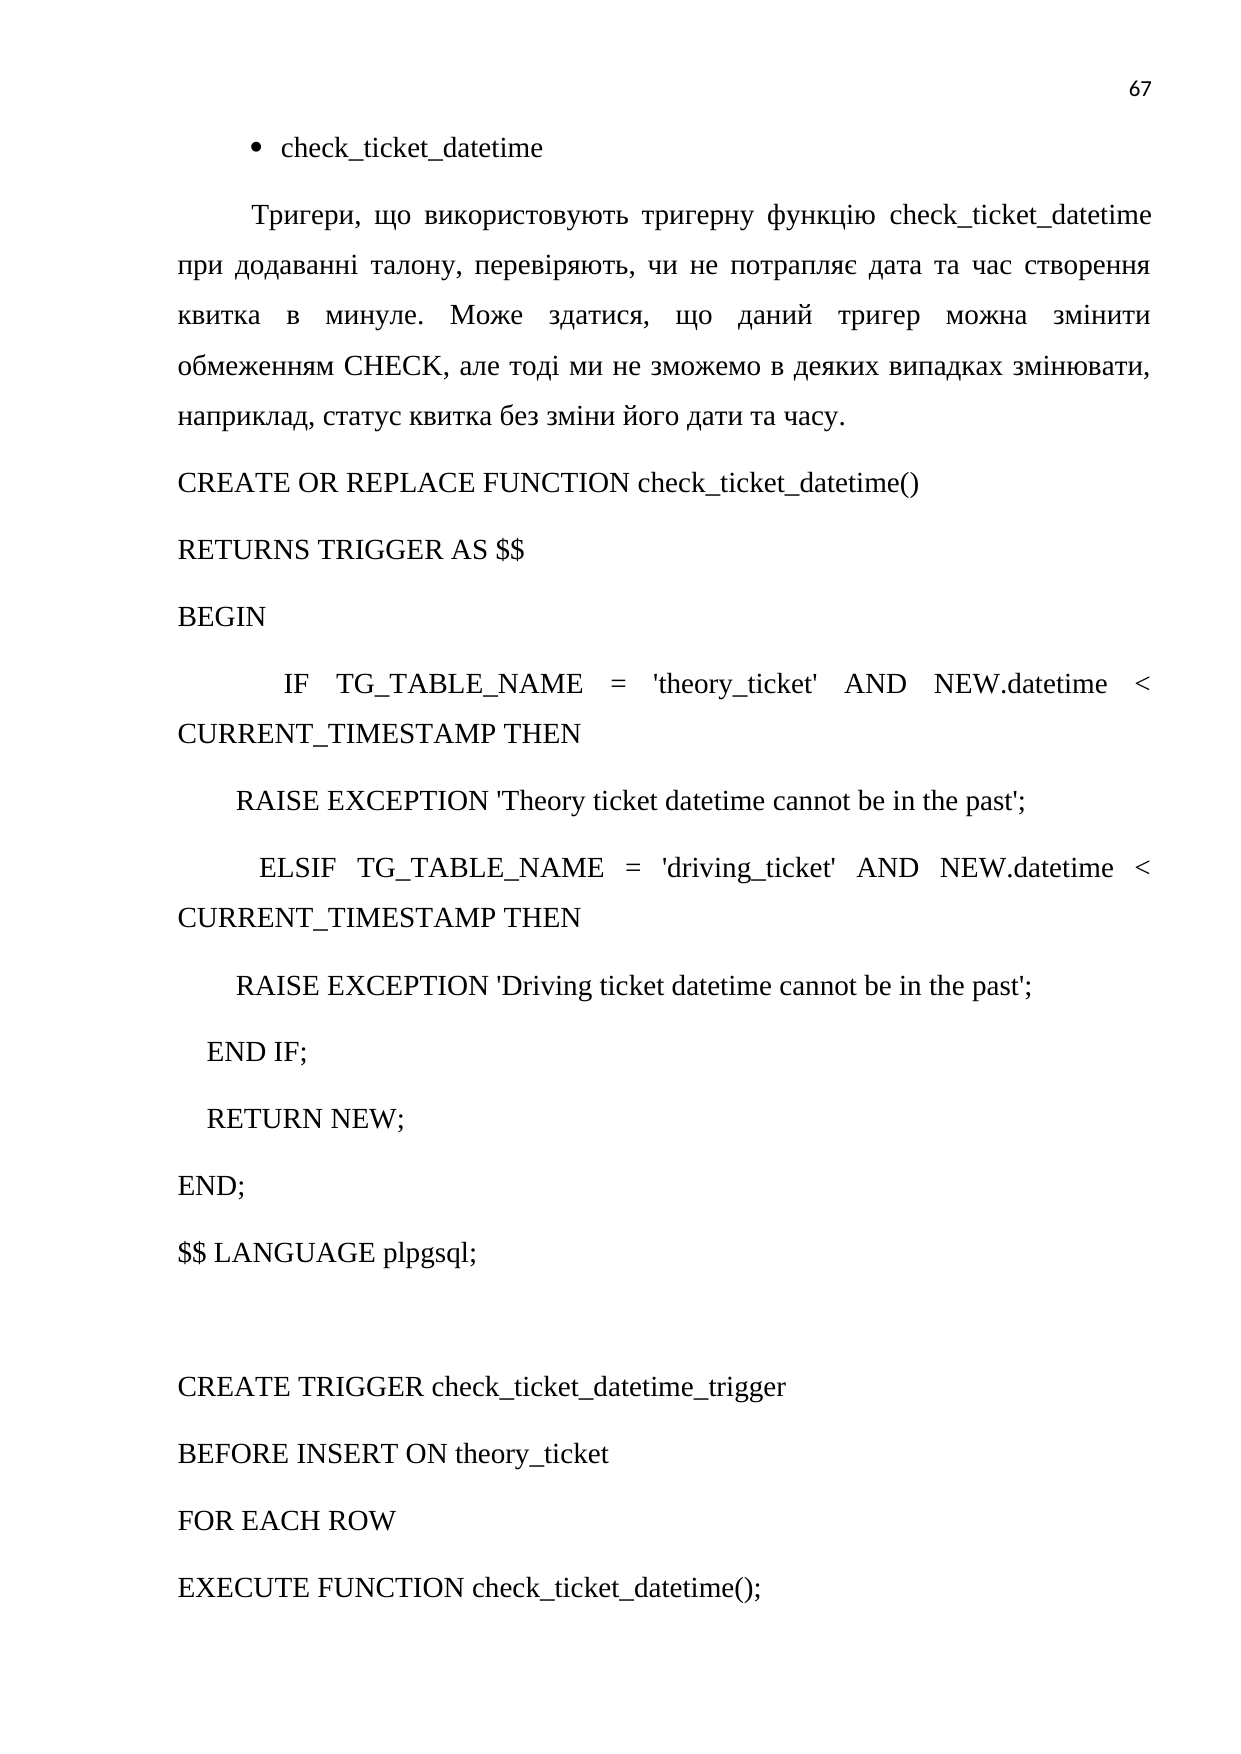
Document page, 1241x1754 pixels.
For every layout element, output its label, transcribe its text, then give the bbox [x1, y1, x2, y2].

text Тригери, що використовують тригерну функцію check_ticket_datetime при додаванні талону, перевіряють, чи не потрапляє дата та час створення квитка в минуле. Може здатися, що даний тригер можна змінити обмеженням CHECK, але тоді ми не зможемо в деяких випадках змінювати, наприклад, статус квитка без зміни його дати та часу. [177, 197, 1152, 432]
text RAISE EXCEPTION 'Theory ticket datetime cannot be in the past'; [177, 783, 1152, 817]
text RETURN NEW; [177, 1102, 1152, 1135]
text BEFORE INSERT ON theory_ticket [177, 1436, 1152, 1470]
text RAISE EXCEPTION 'Driving ticket datetime cannot be in the past'; [177, 968, 1152, 1001]
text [177, 1570, 1152, 1604]
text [177, 1369, 1152, 1403]
text ELSIF TG_TABLE_NAME = 'driving_ticket' AND NEW.datetime < CURRENT_TIMESTAMP THEN [177, 850, 1152, 934]
text RETURNS TRIGGER AS $$ [177, 532, 1152, 566]
text CREATE OR REPLACE FUNCTION check_ticket_datetime() [177, 465, 1152, 499]
list check_ticket_datetime [251, 130, 1152, 163]
text END IF; [177, 1034, 1152, 1068]
text FOR EACH ROW [177, 1503, 1152, 1537]
text IF TG_TABLE_NAME = 'theory_ticket' AND NEW.datetime < CURRENT_TIMESTAMP THEN [177, 666, 1152, 750]
text $$ LANGUAGE plpgsql; [177, 1236, 1152, 1269]
text END; [177, 1168, 1152, 1202]
text BEGIN [177, 599, 1152, 633]
